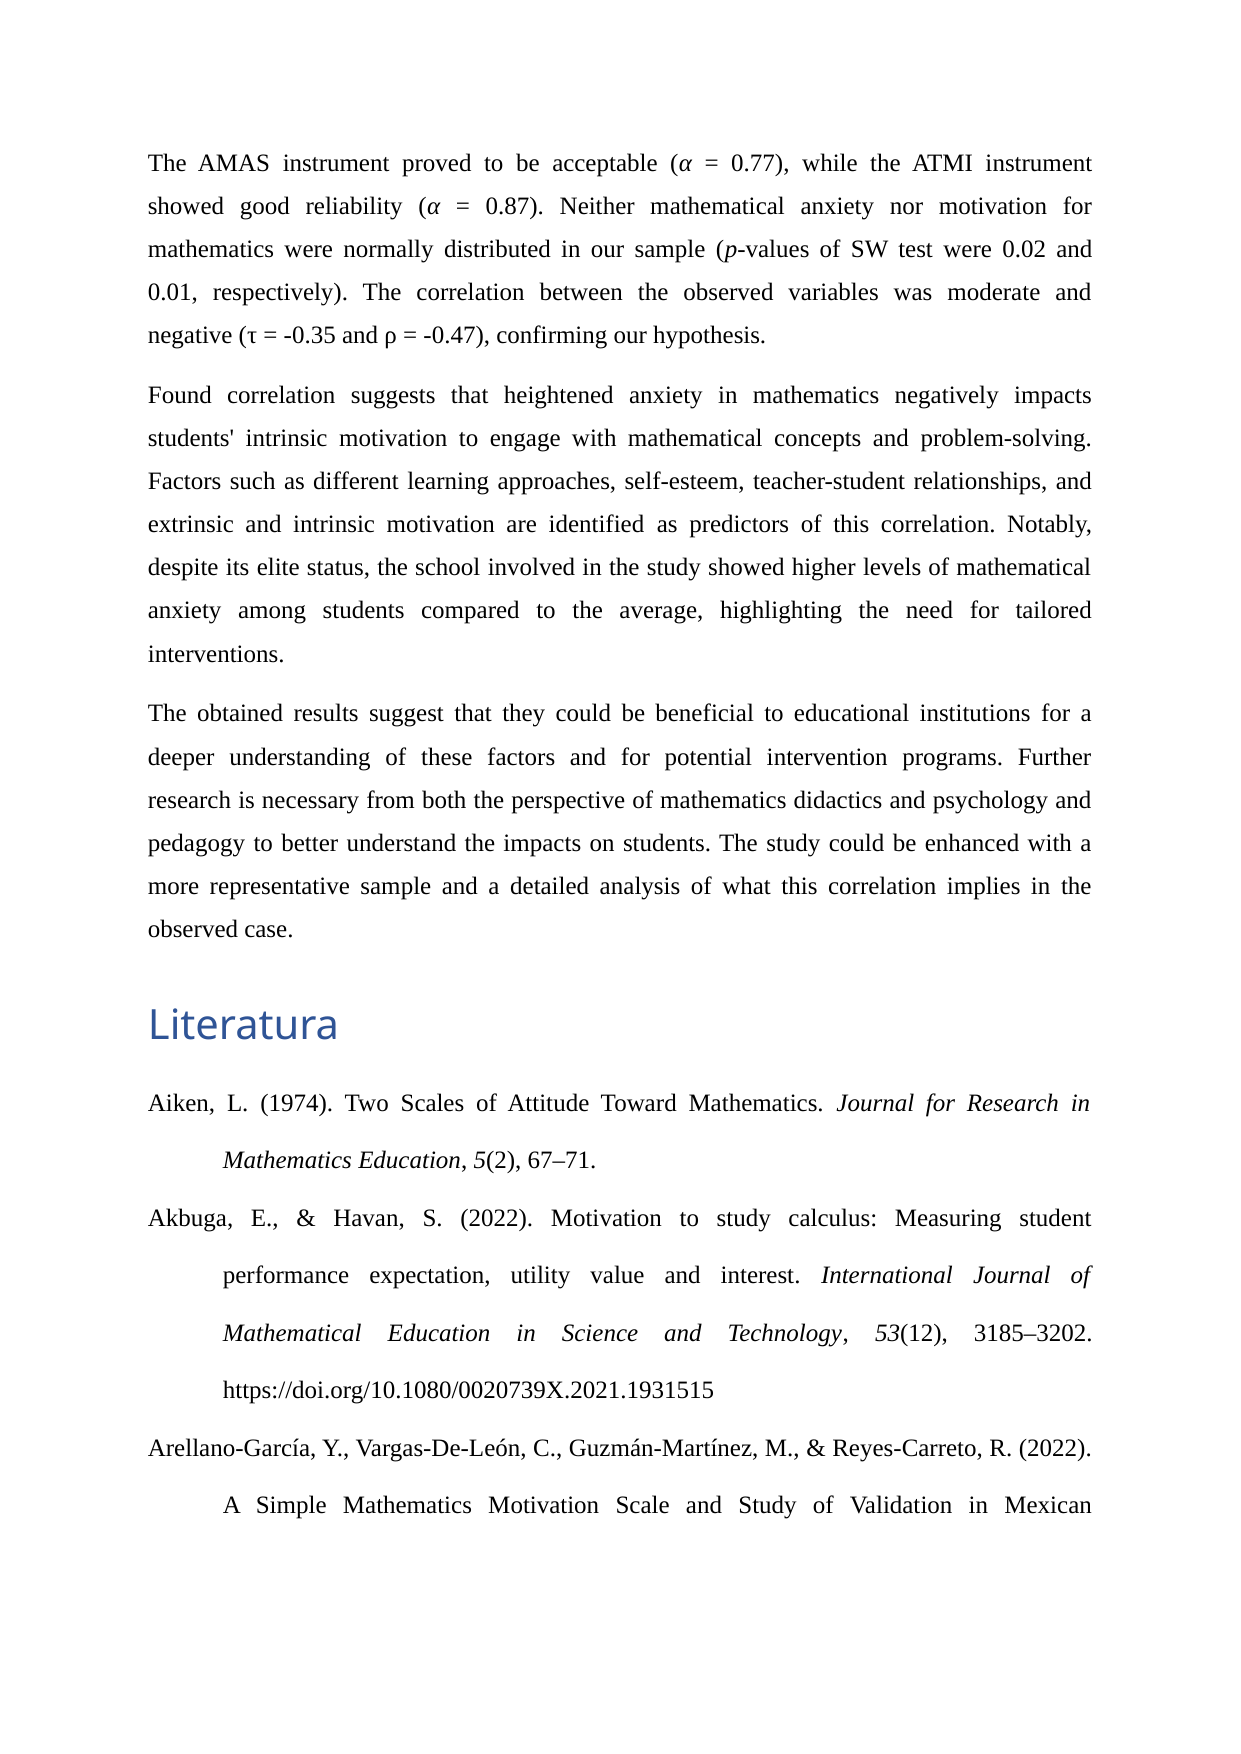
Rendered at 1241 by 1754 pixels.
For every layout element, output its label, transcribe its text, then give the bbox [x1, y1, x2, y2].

subtitle Literatura [148, 995, 1093, 1051]
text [148, 1433, 1093, 1519]
text Akbuga, E., & Havan, S. (2022). Motivation to study calculus: Measuring student performance expectation, utility value and interest. International Journal of Mathematical Education in Science and Technology, 53(12), 3185–3202. https://doi.org/10.1080/0020739X.2021.1931515 [148, 1203, 1093, 1404]
text The AMAS instrument proved to be acceptable (α = 0.77), while the ATMI instrument showed good reliability (α = 0.87). Neither mathematical anxiety nor motivation for mathematics were normally distributed in our sample (p-values of SW test were 0.02 and 0.01, respectively). The correlation between the observed variables was moderate and negative (τ = -0.35 and ρ = -0.47), confirming our hypothesis. [148, 148, 1093, 349]
text The obtained results suggest that they could be beneficial to educational institutions for a deeper understanding of these factors and for potential intervention programs. Further research is necessary from both the perspective of mathematics didactics and psychology and pedagogy to better understand the impacts on students. The study could be enhanced with a more representative sample and a detailed analysis of what this correlation implies in the observed case. [148, 698, 1093, 943]
text Found correlation suggests that heightened anxiety in mathematics negatively impacts students' intrinsic motivation to engage with mathematical concepts and problem-solving. Factors such as different learning approaches, self-esteem, teacher-student relationships, and extrinsic and intrinsic motivation are identified as predictors of this correlation. Notably, despite its elite status, the school involved in the study showed higher levels of mathematical anxiety among students compared to the average, highlighting the need for tailored interventions. [148, 380, 1093, 667]
text Aiken, L. (1974). Two Scales of Attitude Toward Mathematics. Journal for Research in Mathematics Education, 5(2), 67–71. [148, 1088, 1093, 1174]
